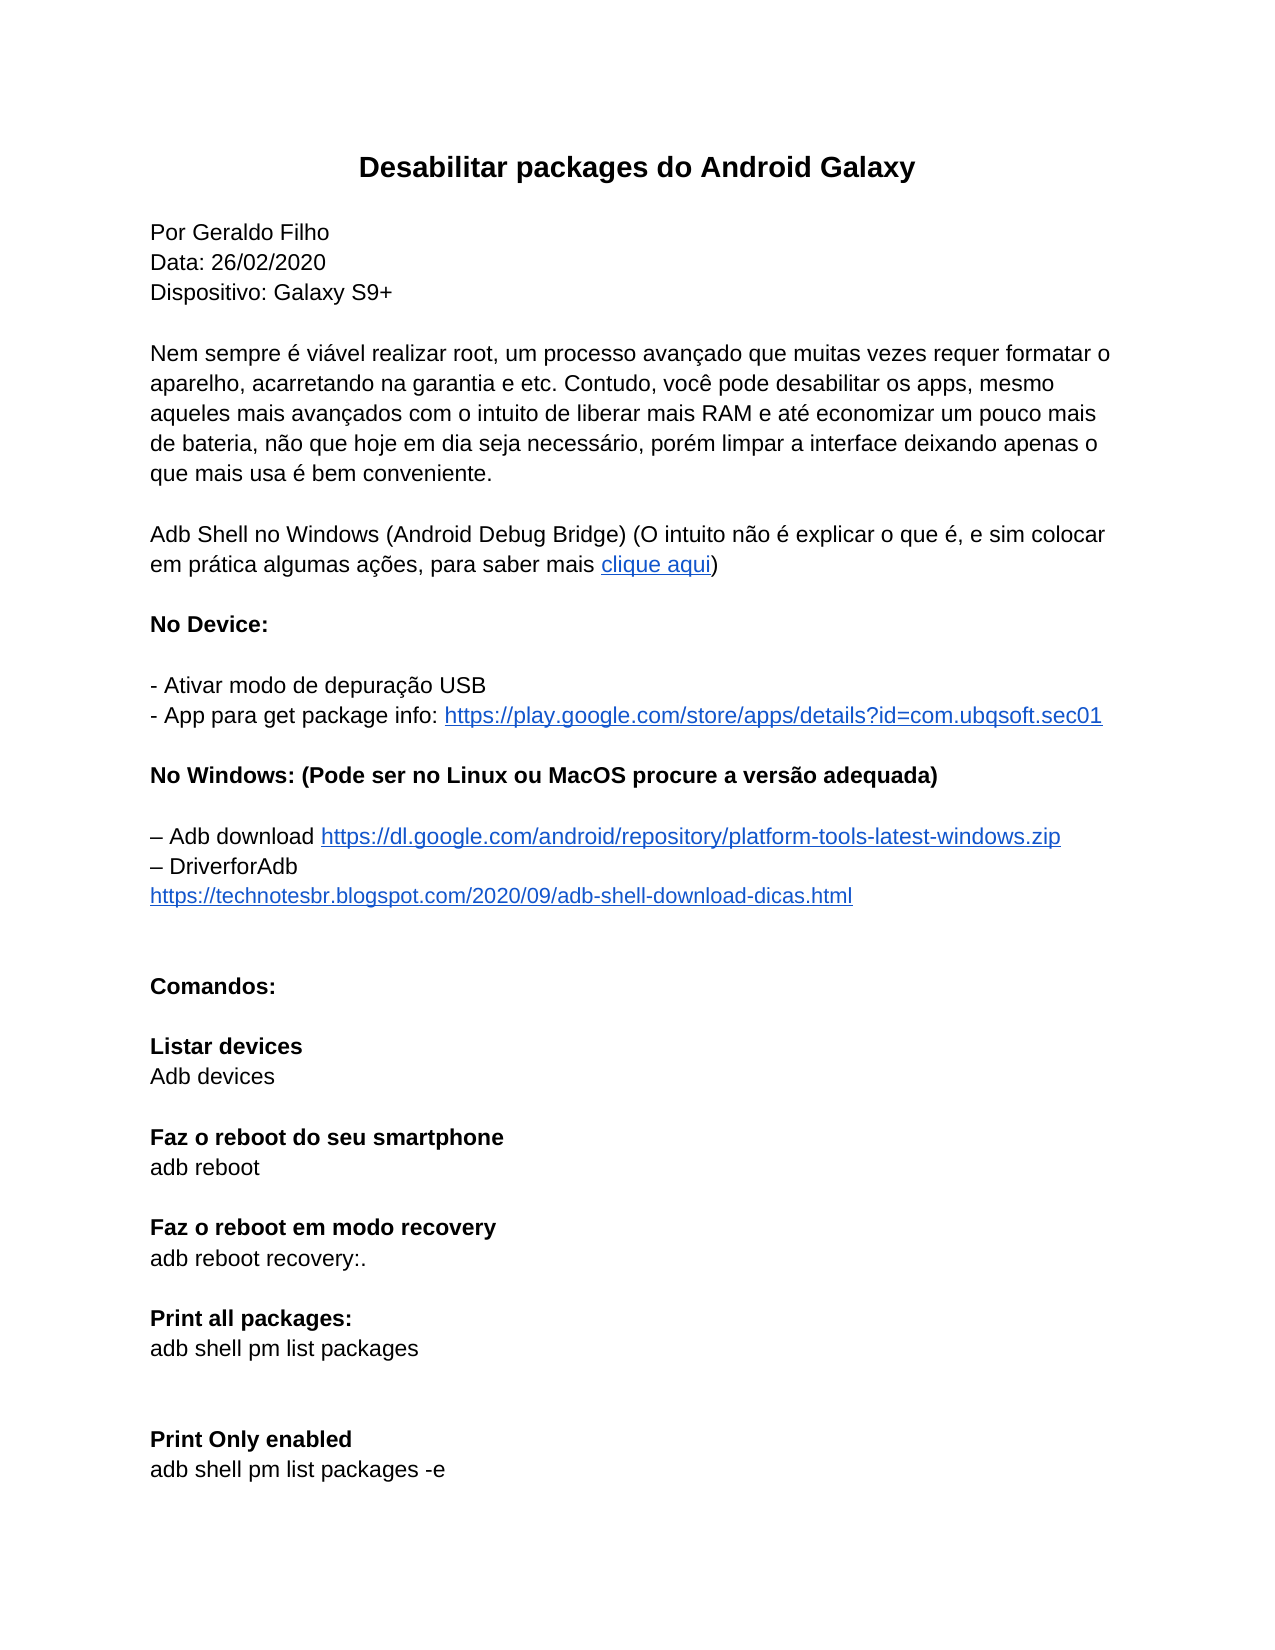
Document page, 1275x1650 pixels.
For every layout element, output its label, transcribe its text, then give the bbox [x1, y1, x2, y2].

text No Windows: (Pode ser no Linux ou MacOS procure a versão adequada) [150, 762, 1125, 789]
text adb shell pm list packages [150, 1335, 1125, 1362]
text Comandos: [150, 973, 1125, 999]
text Faz o reboot do seu smartphone adb reboot Faz o reboot em modo recovery [150, 1124, 1125, 1241]
text adb shell pm list packages -e [150, 1456, 1125, 1482]
text Desabilitar packages do Android Galaxy [150, 150, 1125, 183]
text – Adb download https://dl.google.com/android/repository/platform-tools-latest-windows.zip [150, 823, 1125, 849]
text - App para get package info: https://play.google.com/store/apps/details?id=com.ubqsoft.sec01 [150, 702, 1125, 728]
text Print all packages: [150, 1305, 1125, 1331]
text Listar devices Adb devices [150, 1033, 1125, 1120]
text adb reboot recovery:. [150, 1244, 1125, 1271]
text Por Geraldo Filho Data: 26/02/2020 Dispositivo: Galaxy S9+ [150, 219, 1125, 306]
text https://technotesbr.blogspot.com/2020/09/adb-shell-download-dicas.html [150, 883, 1125, 908]
text – DriverforAdb [150, 853, 1125, 879]
text Print Only enabled [150, 1426, 1125, 1452]
text - Ativar modo de depuração USB [150, 672, 1125, 698]
text Adb Shell no Windows (Android Debug Bridge) (O intuito não é explicar o que é, e sim colocar em prática algumas ações, para saber mais clique aqui) [150, 521, 1125, 577]
text Nem sempre é viável realizar root, um processo avançado que muitas vezes requer formatar o aparelho, acarretando na garantia e etc. Contudo, você pode desabilitar os apps, mesmo aqueles mais avançados com o intuito de liberar mais RAM e até economizar um pouco mais de bateria, não que hoje em dia seja necessário, porém limpar a interface deixando apenas o que mais usa é bem conveniente. [150, 339, 1125, 517]
text No Device: [150, 611, 1125, 638]
